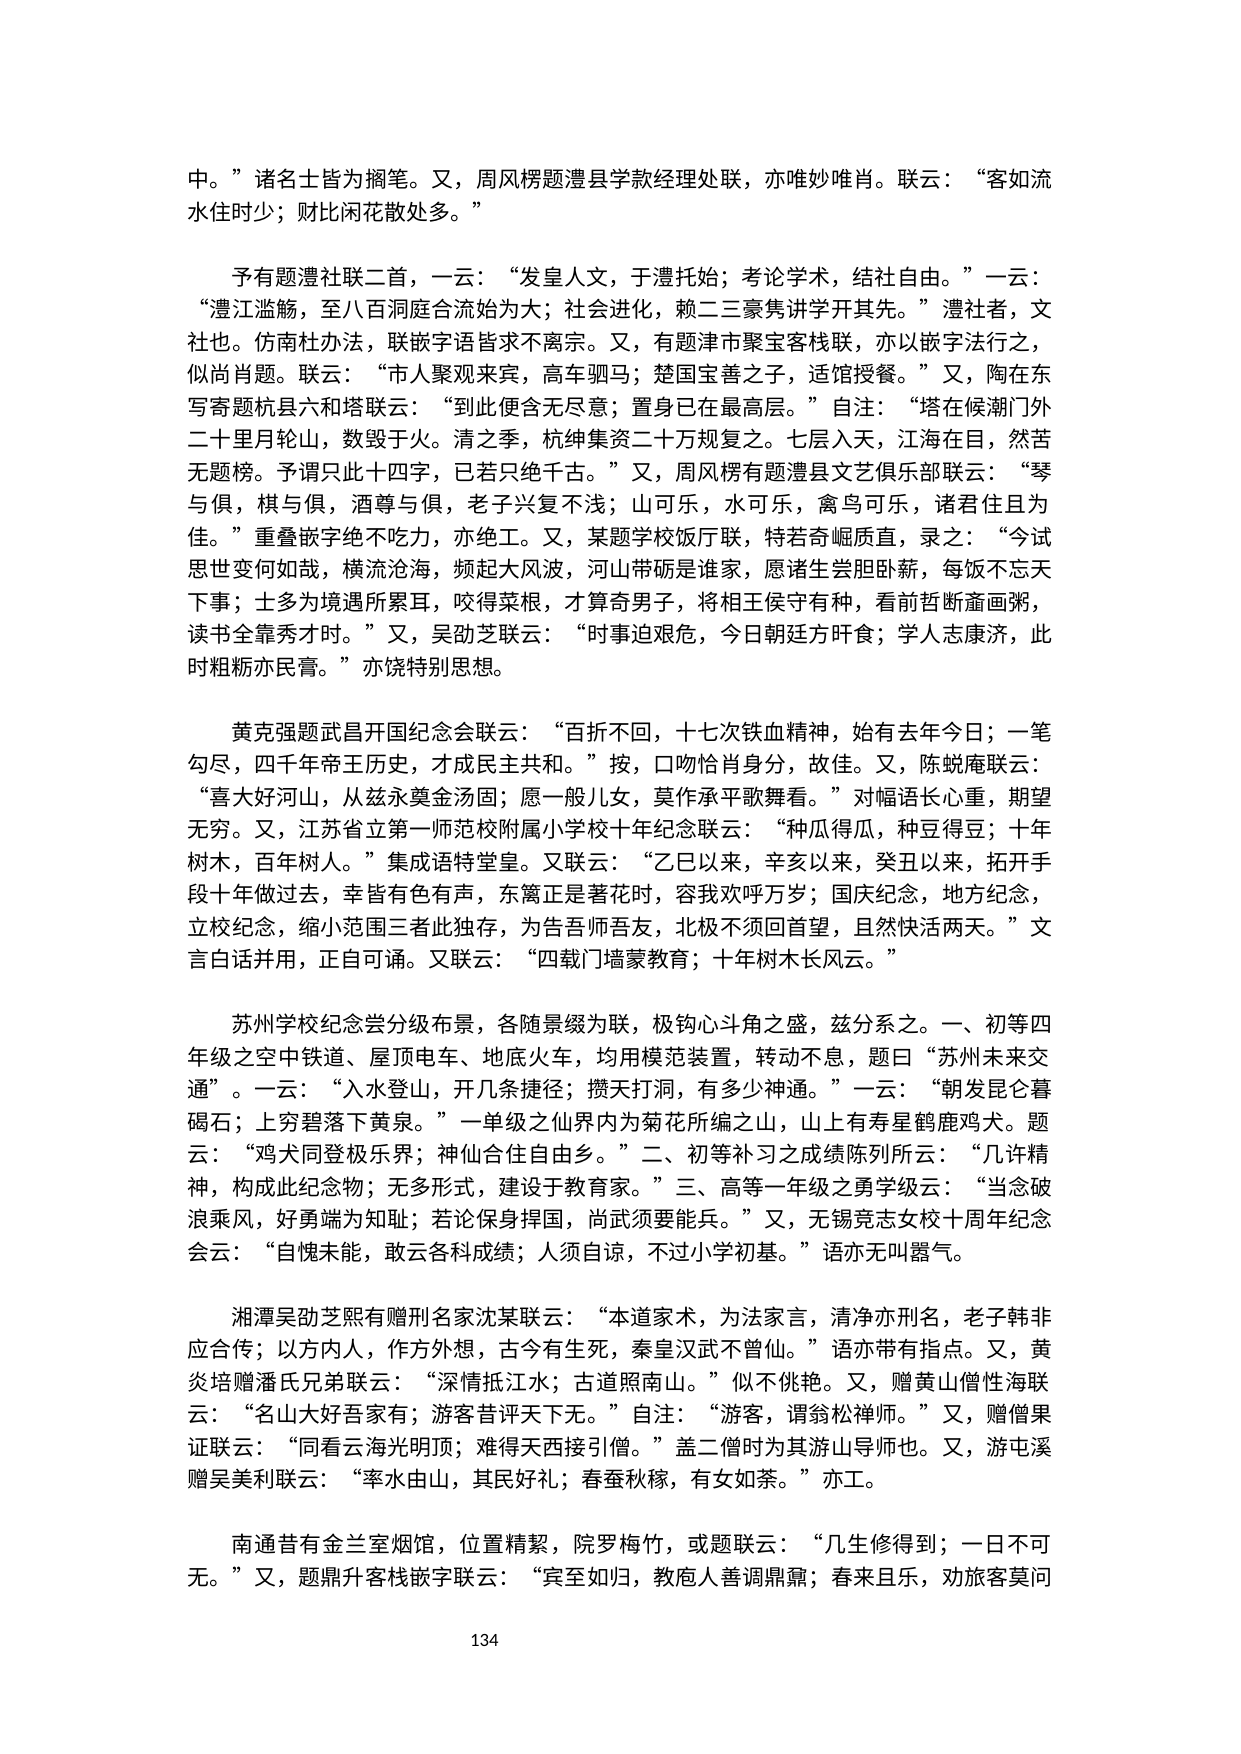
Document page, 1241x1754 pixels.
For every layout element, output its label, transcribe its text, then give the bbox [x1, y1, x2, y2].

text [187, 1527, 1053, 1592]
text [187, 162, 1053, 227]
text 予有题澧社联二首，一云：“发皇人文，于澧托始；考论学术，结社自由。”一云：“澧江滥觞，至八百洞庭合流始为大；社会进化，赖二三豪隽讲学开其先。”澧社者，文社也。仿南杜办法，联嵌字语皆求不离宗。又，有题津市聚宝客栈联，亦以嵌字法行之，似尚肖题。联云：“市人聚观来宾，高车驷马；楚国宝善之子，适馆授餐。”又，陶在东写寄题杭县六和塔联云：“到此便含无尽意；置身已在最高层。”自注：“塔在候潮门外二十里月轮山，数毁于火。清之季，杭绅集资二十万规复之。七层入天，江海在目，然苦无题榜。予谓只此十四字，已若只绝千古。”又，周风楞有题澧县文艺俱乐部联云：“琴与俱，棋与俱，酒尊与俱，老子兴复不浅；山可乐，水可乐，禽鸟可乐，诸君住且为佳。”重叠嵌字绝不吃力，亦绝工。又，某题学校饭厅联，特若奇崛质直，录之：“今试思世变何如哉，横流沧海，频起大风波，河山带砺是谁家，愿诸生尝胆卧薪，每饭不忘天下事；士多为境遇所累耳，咬得菜根，才算奇男子，将相王侯守有种，看前哲断齑画粥，读书全靠秀才时。”又，吴劭芝联云：“时事迫艰危，今日朝廷方旰食；学人志康济，此时粗粝亦民膏。”亦饶特别思想。 [187, 259, 1053, 682]
text 苏州学校纪念尝分级布景，各随景缀为联，极钩心斗角之盛，兹分系之。一、初等四年级之空中铁道、屋顶电车、地底火车，均用模范装置，转动不息，题曰“苏州未来交通”。一云：“入水登山，开几条捷径；攒天打洞，有多少神通。”一云：“朝发昆仑暮碣石；上穷碧落下黄泉。”一单级之仙界内为菊花所编之山，山上有寿星鹤鹿鸡犬。题云：“鸡犬同登极乐界；神仙合住自由乡。”二、初等补习之成绩陈列所云：“几许精神，构成此纪念物；无多形式，建设于教育家。”三、高等一年级之勇学级云：“当念破浪乘风，好勇端为知耻；若论保身捍国，尚武须要能兵。”又，无锡竞志女校十周年纪念会云：“自愧未能，敢云各科成绩；人须自谅，不过小学初基。”语亦无叫嚣气。 [187, 1007, 1053, 1267]
text 黄克强题武昌开国纪念会联云：“百折不回，十七次铁血精神，始有去年今日；一笔勾尽，四千年帝王历史，才成民主共和。”按，口吻恰肖身分，故佳。又，陈蜕庵联云：“喜大好河山，从兹永奠金汤固；愿一般儿女，莫作承平歌舞看。”对幅语长心重，期望无穷。又，江苏省立第一师范校附属小学校十年纪念联云：“种瓜得瓜，种豆得豆；十年树木，百年树人。”集成语特堂皇。又联云：“乙巳以来，辛亥以来，癸丑以来，拓开手段十年做过去，幸皆有色有声，东篱正是著花时，容我欢呼万岁；国庆纪念，地方纪念，立校纪念，缩小范围三者此独存，为告吾师吾友，北极不须回首望，且然快活两天。”文言白话并用，正自可诵。又联云：“四载门墙蒙教育；十年树木长风云。” [187, 714, 1053, 974]
text 湘潭吴劭芝熙有赠刑名家沈某联云：“本道家术，为法家言，清净亦刑名，老子韩非应合传；以方内人，作方外想，古今有生死，秦皇汉武不曾仙。”语亦带有指点。又，黄炎培赠潘氏兄弟联云：“深情抵江水；古道照南山。”似不佻艳。又，赠黄山僧性海联云：“名山大好吾家有；游客昔评天下无。”自注：“游客，谓翁松禅师。”又，赠僧果证联云：“同看云海光明顶；难得天西接引僧。”盖二僧时为其游山导师也。又，游屯溪赠吴美利联云：“率水由山，其民好礼；春蚕秋稼，有女如荼。”亦工。 [187, 1299, 1053, 1494]
